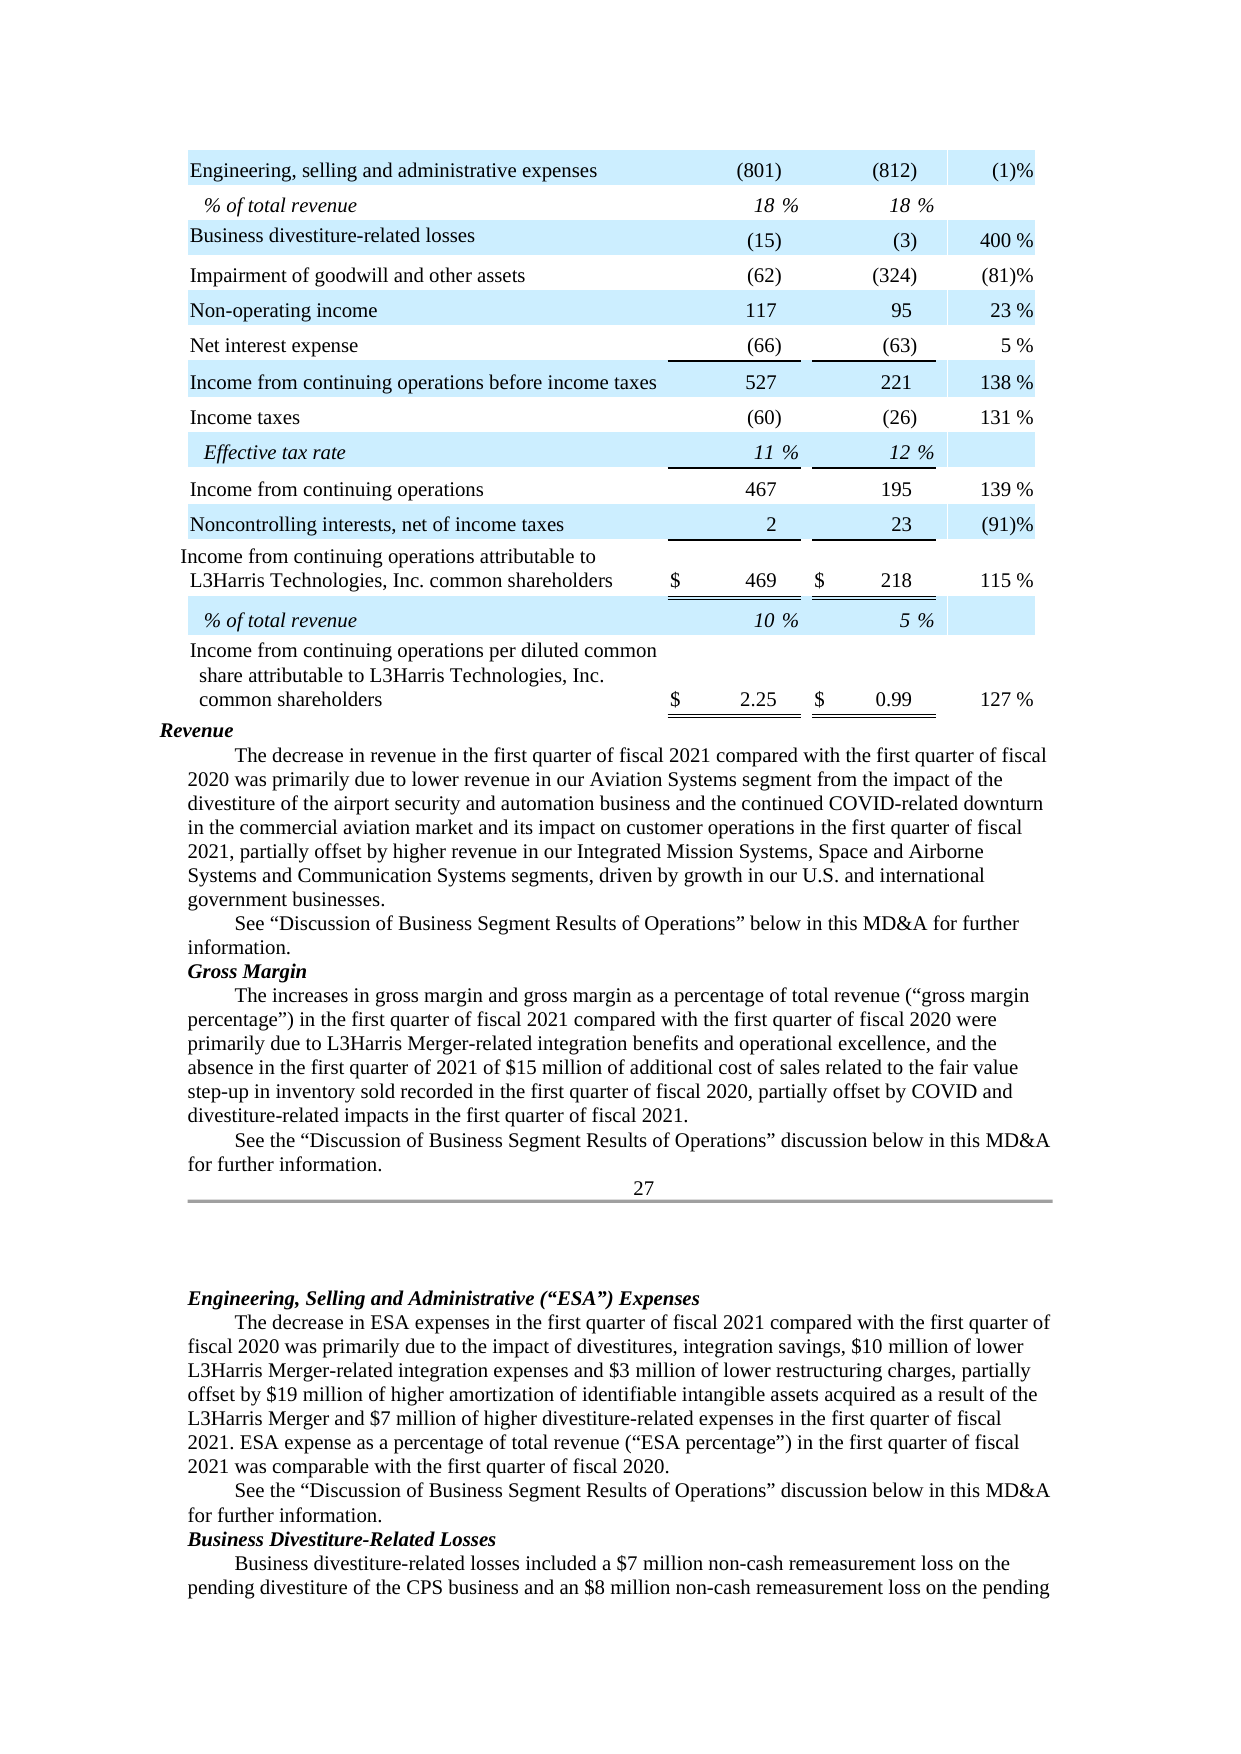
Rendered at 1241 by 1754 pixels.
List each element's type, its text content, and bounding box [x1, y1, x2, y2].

text See the “Discussion of Business Segment Results of Operations” discussion below in this MD&A for further information. [187, 1127, 1053, 1176]
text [187, 1551, 1053, 1599]
text The decrease in ESA expenses in the first quarter of fiscal 2021 compared with the first quarter of fiscal 2020 was primarily due to the impact of divestitures, integration savings, $10 million of lower L3Harris Merger-related integration expenses and $3 million of lower restructuring charges, partially offset by $19 million of higher amortization of identifiable intangible assets acquired as a result of the L3Harris Merger and $7 million of higher divestiture-related expenses in the first quarter of fiscal 2021. ESA expense as a percentage of total revenue (“ESA percentage”) in the first quarter of fiscal 2021 was comparable with the first quarter of fiscal 2020. [187, 1310, 1053, 1478]
text See the “Discussion of Business Segment Results of Operations” discussion below in this MD&A for further information. [187, 1478, 1053, 1527]
text Revenue [159, 718, 1053, 742]
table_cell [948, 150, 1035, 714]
text Business Divestiture-Related Losses [187, 1527, 1053, 1551]
text The increases in gross margin and gross margin as a percentage of total revenue (“gross margin percentage”) in the first quarter of fiscal 2021 compared with the first quarter of fiscal 2020 were primarily due to L3Harris Merger-related integration benefits and operational excellence, and the absence in the first quarter of 2021 of $15 million of additional cost of sales related to the fair value step-up in inventory sold recorded in the first quarter of fiscal 2020, partially offset by COVID and divestiture-related impacts in the first quarter of fiscal 2021. [187, 983, 1053, 1127]
text 27 [187, 1176, 1053, 1199]
text See “Discussion of Business Segment Results of Operations” below in this MD&A for further information. [187, 911, 1053, 959]
text Engineering, Selling and Administrative (“ESA”) Expenses [187, 1286, 1053, 1310]
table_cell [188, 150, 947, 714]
text Gross Margin [187, 959, 1053, 983]
text The decrease in revenue in the first quarter of fiscal 2021 compared with the first quarter of fiscal 2020 was primarily due to lower revenue in our Aviation Systems segment from the impact of the divestiture of the airport security and automation business and the continued COVID-related downturn in the commercial aviation market and its impact on customer operations in the first quarter of fiscal 2021, partially offset by higher revenue in our Integrated Mission Systems, Space and Airborne Systems and Communication Systems segments, driven by growth in our U.S. and international government businesses. [187, 742, 1053, 911]
